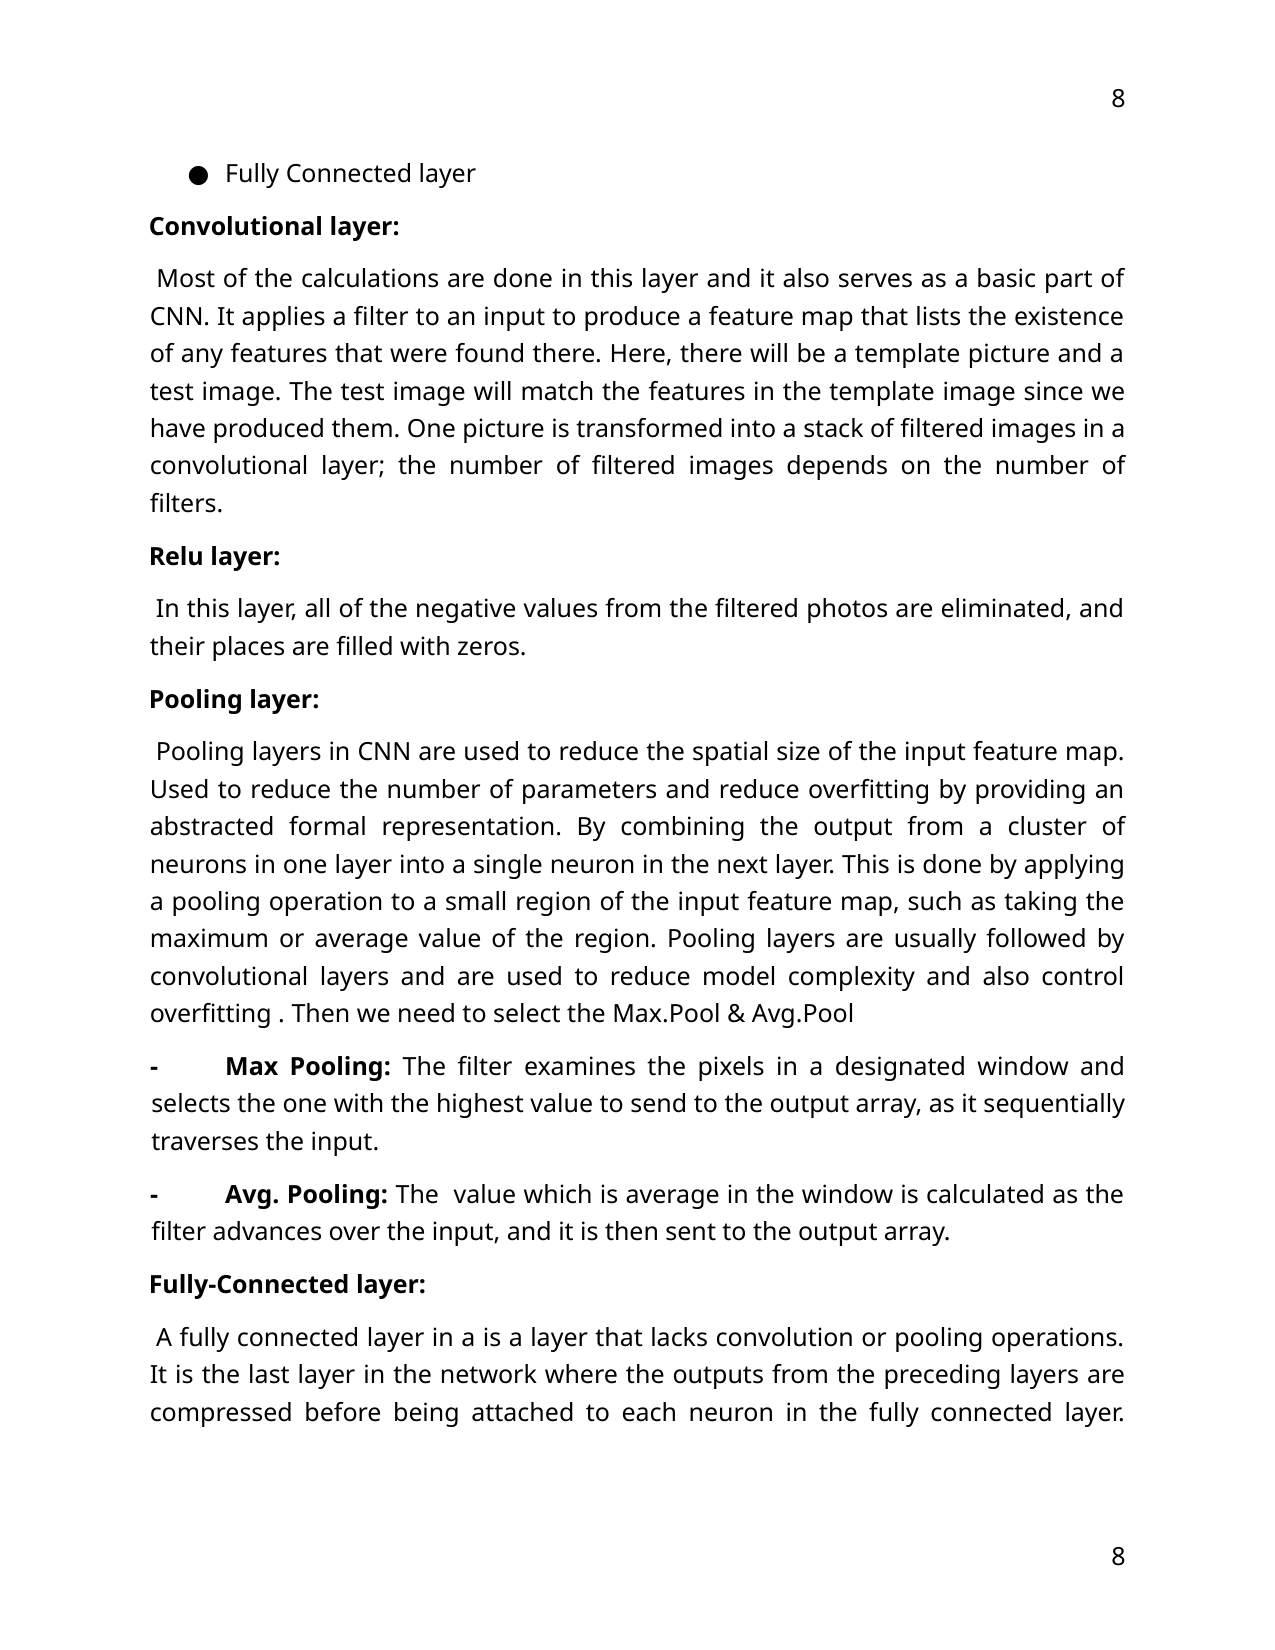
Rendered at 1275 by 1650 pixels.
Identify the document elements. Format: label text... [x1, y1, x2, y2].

text Pooling layers in CNN are used to reduce the spatial size of the input feature map. Used to reduce the number of parameters and reduce overfitting by providing an abstracted formal representation. By combining the output from a cluster of neurons in one layer into a single neuron in the next layer. This is done by applying a pooling operation to a small region of the input feature map, such as taking the maximum or average value of the region. Pooling layers are usually followed by convolutional layers and are used to reduce model complexity and also control overfitting . Then we need to select the Max.Pool & Avg.Pool [148, 734, 1126, 1030]
list Avg. Pooling: The value which is average in the window is calculated as the filter advances over the input, and it is then sent to the output array. [150, 1176, 1126, 1248]
list Fully Connected layer [187, 155, 1126, 189]
list Max Pooling: The filter examines the pixels in a designated window and selects the one with the highest value to send to the output array, as it sequentially traverses the input. [150, 1049, 1126, 1158]
text Relu layer: [148, 538, 1131, 572]
text Pooling layer: [148, 681, 1131, 715]
text Most of the calculations are done in this layer and it also serves as a basic part of CNN. It applies a filter to an input to produce a feature map that lists the existence of any features that were found there. Here, there will be a template picture and a test image. The test image will match the features in the template image since we have produced them. One picture is transformed into a stack of filtered images in a convolutional layer; the number of filtered images depends on the number of filters. [148, 261, 1126, 519]
text Fully-Connected layer: [148, 1267, 1131, 1301]
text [148, 1319, 1126, 1428]
text Convolutional layer: [148, 208, 1131, 242]
text In this layer, all of the negative values from the filtered photos are eliminated, and their places are filled with zeros. [148, 591, 1126, 662]
